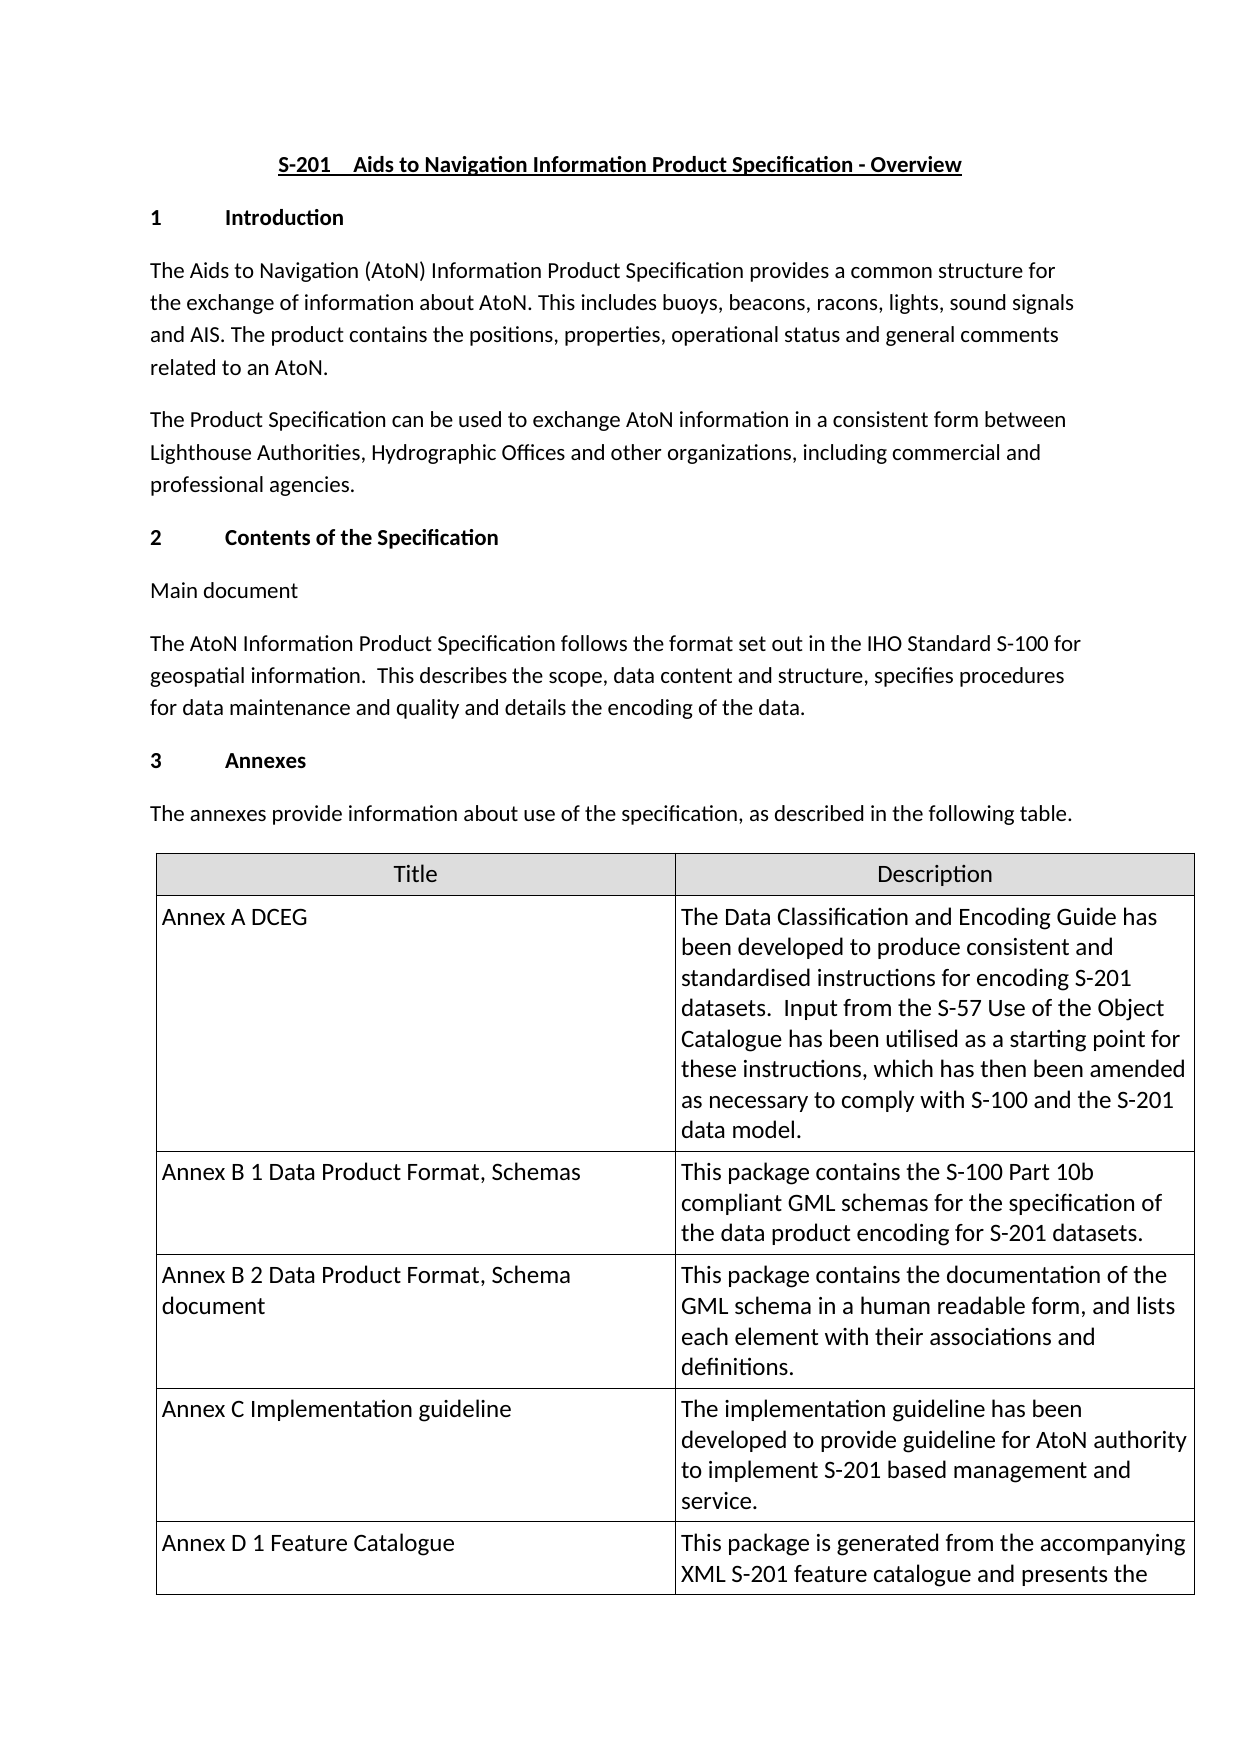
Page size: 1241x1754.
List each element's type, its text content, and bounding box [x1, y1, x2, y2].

text The Product Specification can be used to exchange AtoN information in a consistent form between Lighthouse Authorities, Hydrographic Offices and other organizations, including commercial and professional agencies. [150, 406, 1090, 498]
table_cell This package contains the S-100 Part 10b compliant GML schemas for the specification of the data product encoding for S-201 datasets. [676, 1152, 1194, 1254]
text 2 Contents of the Specification [150, 523, 1090, 551]
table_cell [157, 1522, 675, 1594]
table_cell The implementation guideline has been developed to provide guideline for AtoN authority to implement S-201 based management and service. [676, 1389, 1194, 1521]
table_cell This package contains the documentation of the GML schema in a human readable form, and lists each element with their associations and definitions. [676, 1255, 1194, 1387]
table_header Title [157, 854, 675, 895]
table_cell The Data Classification and Encoding Guide has been developed to produce consistent and standardised instructions for encoding S-201 datasets. Input from the S-57 Use of the Object Catalogue has been utilised as a starting point for these instructions, which has then been amended as necessary to comply with S-100 and the S-201 data model. [676, 896, 1194, 1151]
text The Aids to Navigation (AtoN) Information Product Specification provides a common structure for the exchange of information about AtoN. This includes buoys, beacons, racons, lights, sound signals and AIS. The product contains the positions, properties, operational status and general comments related to an AtoN. [150, 256, 1090, 381]
table_cell Annex B 1 Data Product Format, Schemas [157, 1152, 675, 1254]
table_header Description [676, 854, 1194, 895]
table_cell Annex B 2 Data Product Format, Schema document [157, 1255, 675, 1387]
table_cell Annex C Implementation guideline [157, 1389, 675, 1521]
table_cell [676, 1522, 1194, 1594]
table_cell Annex A DCEG [157, 896, 675, 1151]
text S-201 Aids to Navigation Information Product Specification - Overview [150, 150, 1090, 178]
text 1 Introduction [150, 203, 1090, 231]
text The AtoN Information Product Specification follows the format set out in the IHO Standard S-100 for geospatial information. This describes the scope, data content and structure, specifies procedures for data maintenance and quality and details the encoding of the data. [150, 629, 1090, 721]
text The annexes provide information about use of the specification, as described in the following table. [150, 799, 1090, 827]
text 3 Annexes [150, 746, 1090, 774]
text Main document [150, 576, 1090, 604]
